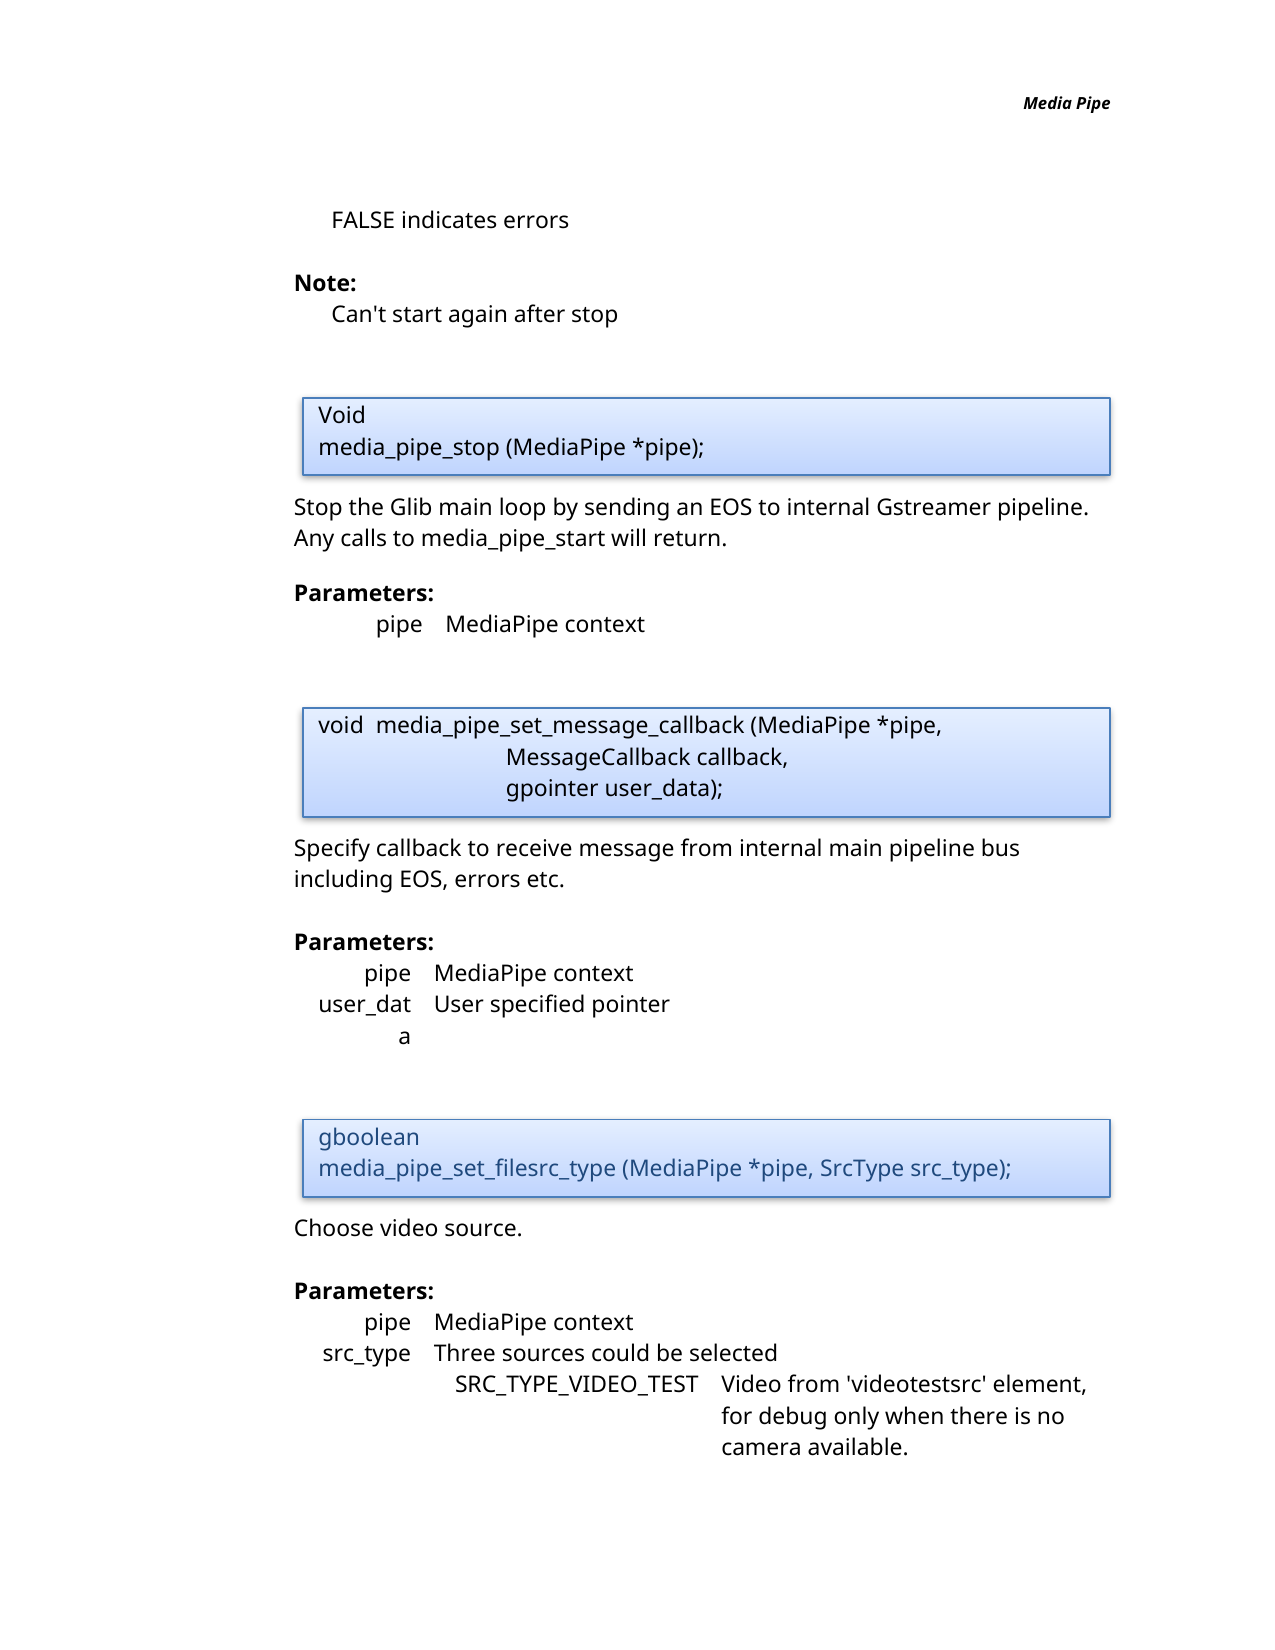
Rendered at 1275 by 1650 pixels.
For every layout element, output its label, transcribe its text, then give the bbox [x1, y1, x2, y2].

text Stop the Glib main loop by sending an EOS to internal Gstreamer pipeline. [294, 490, 1117, 522]
table_cell User specified pointer [422, 988, 1117, 1051]
text FALSE indicates errors [294, 204, 1117, 235]
table_header pipe [331, 608, 434, 639]
text Specify callback to receive message from internal main pipeline bus including EOS, errors etc. [294, 832, 1117, 894]
table_header MediaPipe context [422, 1306, 1117, 1337]
table_header MediaPipe context [422, 957, 1117, 988]
text Parameters: [294, 1274, 1117, 1306]
text Choose video source. [294, 1212, 1117, 1243]
text Note: [294, 267, 1117, 298]
table_header MediaPipe context [434, 608, 1116, 639]
text Parameters: [294, 926, 1117, 957]
text Any calls to media_pipe_start will return. [294, 522, 1117, 553]
text Parameters: [294, 577, 1117, 608]
table_header pipe [298, 957, 422, 988]
table_header pipe [298, 1306, 422, 1337]
text Can't start again after stop [294, 298, 1117, 329]
table_cell user_data [298, 988, 422, 1051]
table_cell src_type [298, 1337, 422, 1462]
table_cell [422, 1337, 1117, 1462]
